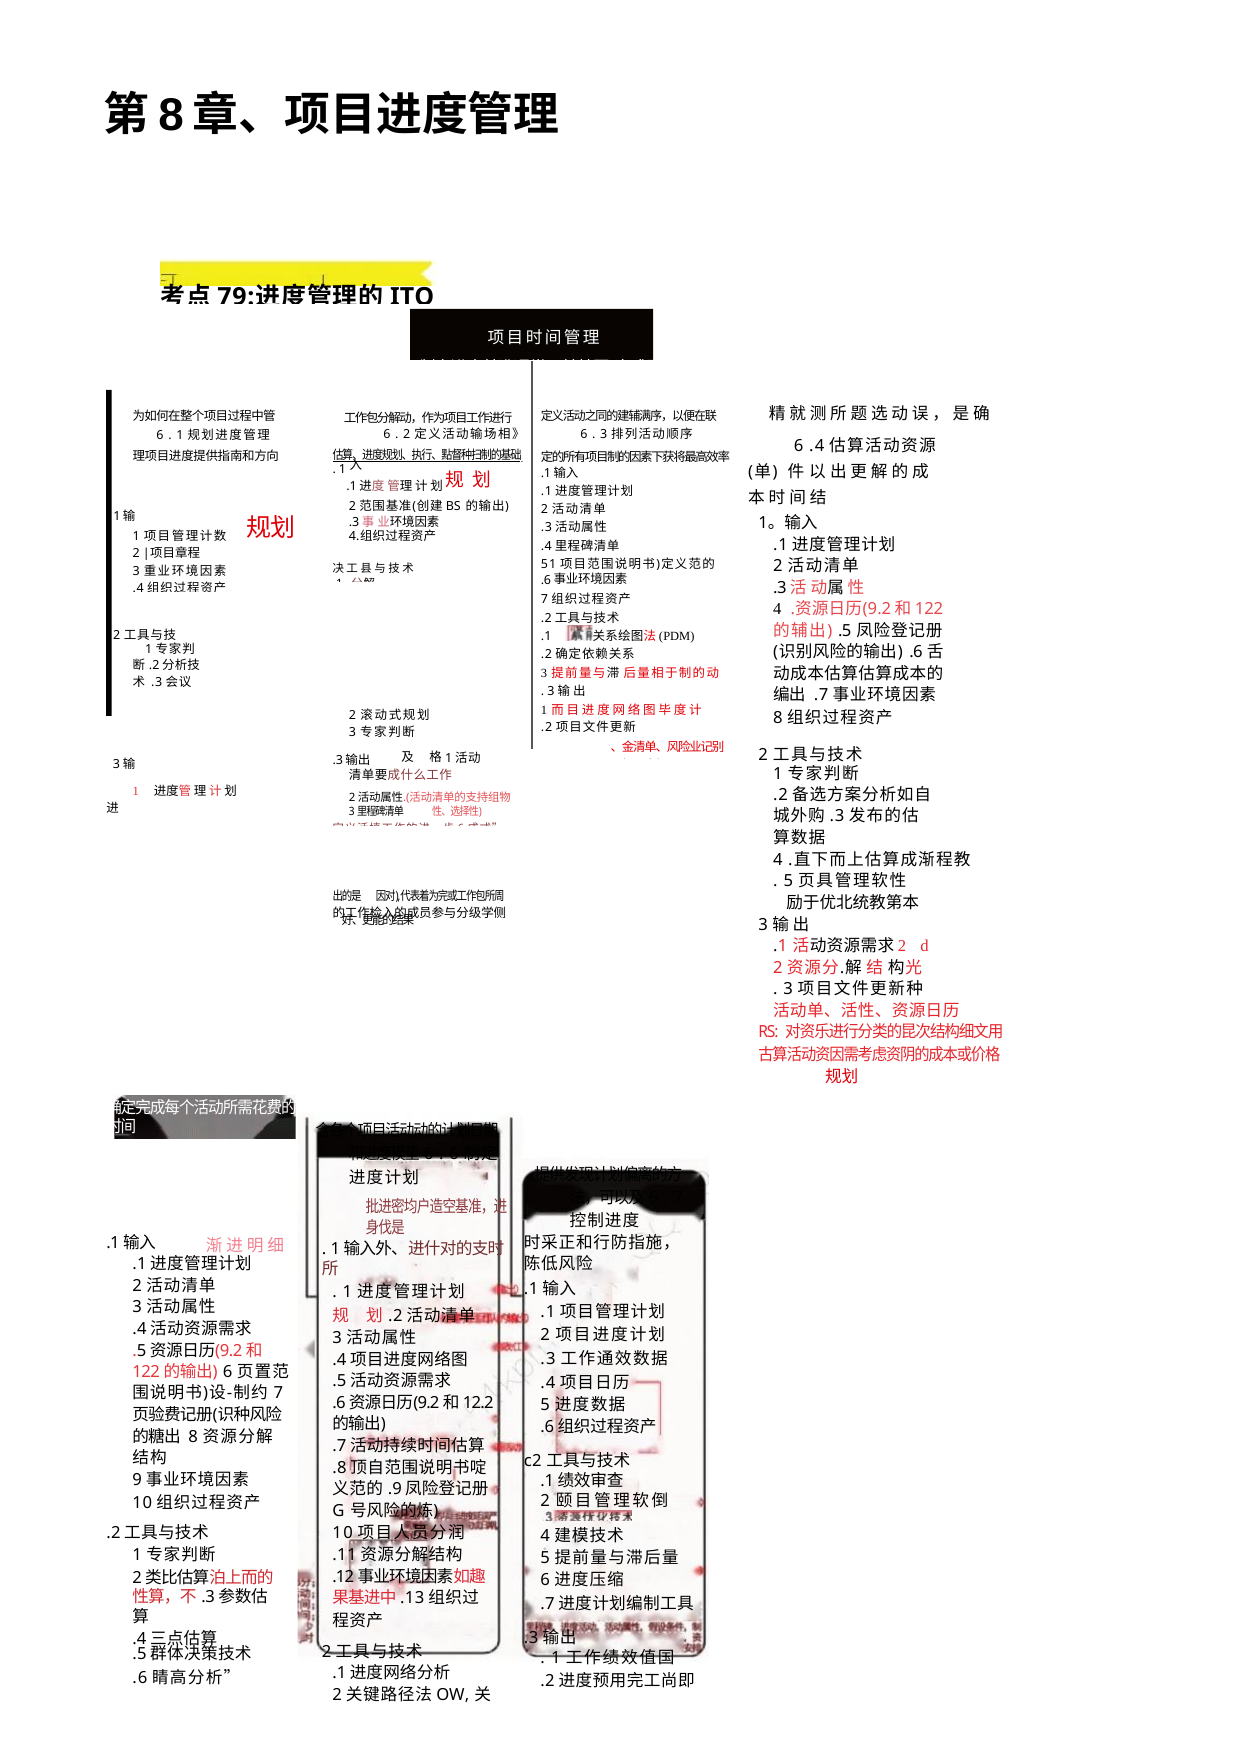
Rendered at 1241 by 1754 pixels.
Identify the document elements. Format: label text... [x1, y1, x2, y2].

text 项目时间管理 [487, 326, 1137, 348]
text 励于优北统教第本 [786, 891, 1137, 913]
subtitle 第8章、项目进度管理 [103, 77, 1137, 143]
text . 3项目文件更新种 [773, 977, 1137, 999]
picture [541, 1510, 632, 1521]
text 2活动清单 [773, 554, 1137, 576]
text RS: 对资乐进行分类的昆次结构细文用 [758, 1021, 1137, 1042]
text 8组织过程资产 [773, 706, 1137, 728]
text . 5页具管理软性 [773, 869, 1137, 891]
text 2资源分.解 结 构光 [773, 956, 1137, 977]
picture [697, 1112, 709, 1663]
picture [565, 625, 593, 641]
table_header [305, 1094, 512, 1705]
text .3活 动属 性 [773, 576, 1137, 597]
text 4 .资源日历(9.2和122的辅出) .5凤险登记册(识别风险的输出) .6舌动成本估算估算成本的编出 .7事业环境因素 [773, 598, 943, 706]
text 规划 [825, 1065, 1137, 1087]
picture [160, 259, 437, 286]
text 4 .直下而上估算成渐程教 [773, 848, 1137, 869]
text .2备选方案分析如自城外购 .3发布的估算数据 [773, 783, 935, 848]
text 古算活动资因需考虑资阴的成本或价格 [758, 1042, 1137, 1064]
text 3 输 出 [758, 913, 1137, 934]
text 1。输入 [758, 511, 1137, 533]
text .1 活动资源需求2 d [773, 934, 1137, 956]
text 1专家判断 [773, 764, 1137, 783]
text .1进度管理计划 [773, 533, 1137, 554]
text 活动单、活性、资源日历 [773, 999, 1137, 1021]
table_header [106, 1094, 305, 1705]
text 精 就 测 所 题 选 动 误 ， 是 确 [769, 402, 1137, 423]
text 6 .4估算活动资源(单) 件 以 出 更 解 的 成 本 时 间 结 [748, 432, 938, 508]
text 2工具与技术 [758, 744, 1137, 764]
text 制定进度基准通常用甘特图(完成百分比)表示 [419, 356, 1137, 378]
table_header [512, 1094, 697, 1705]
